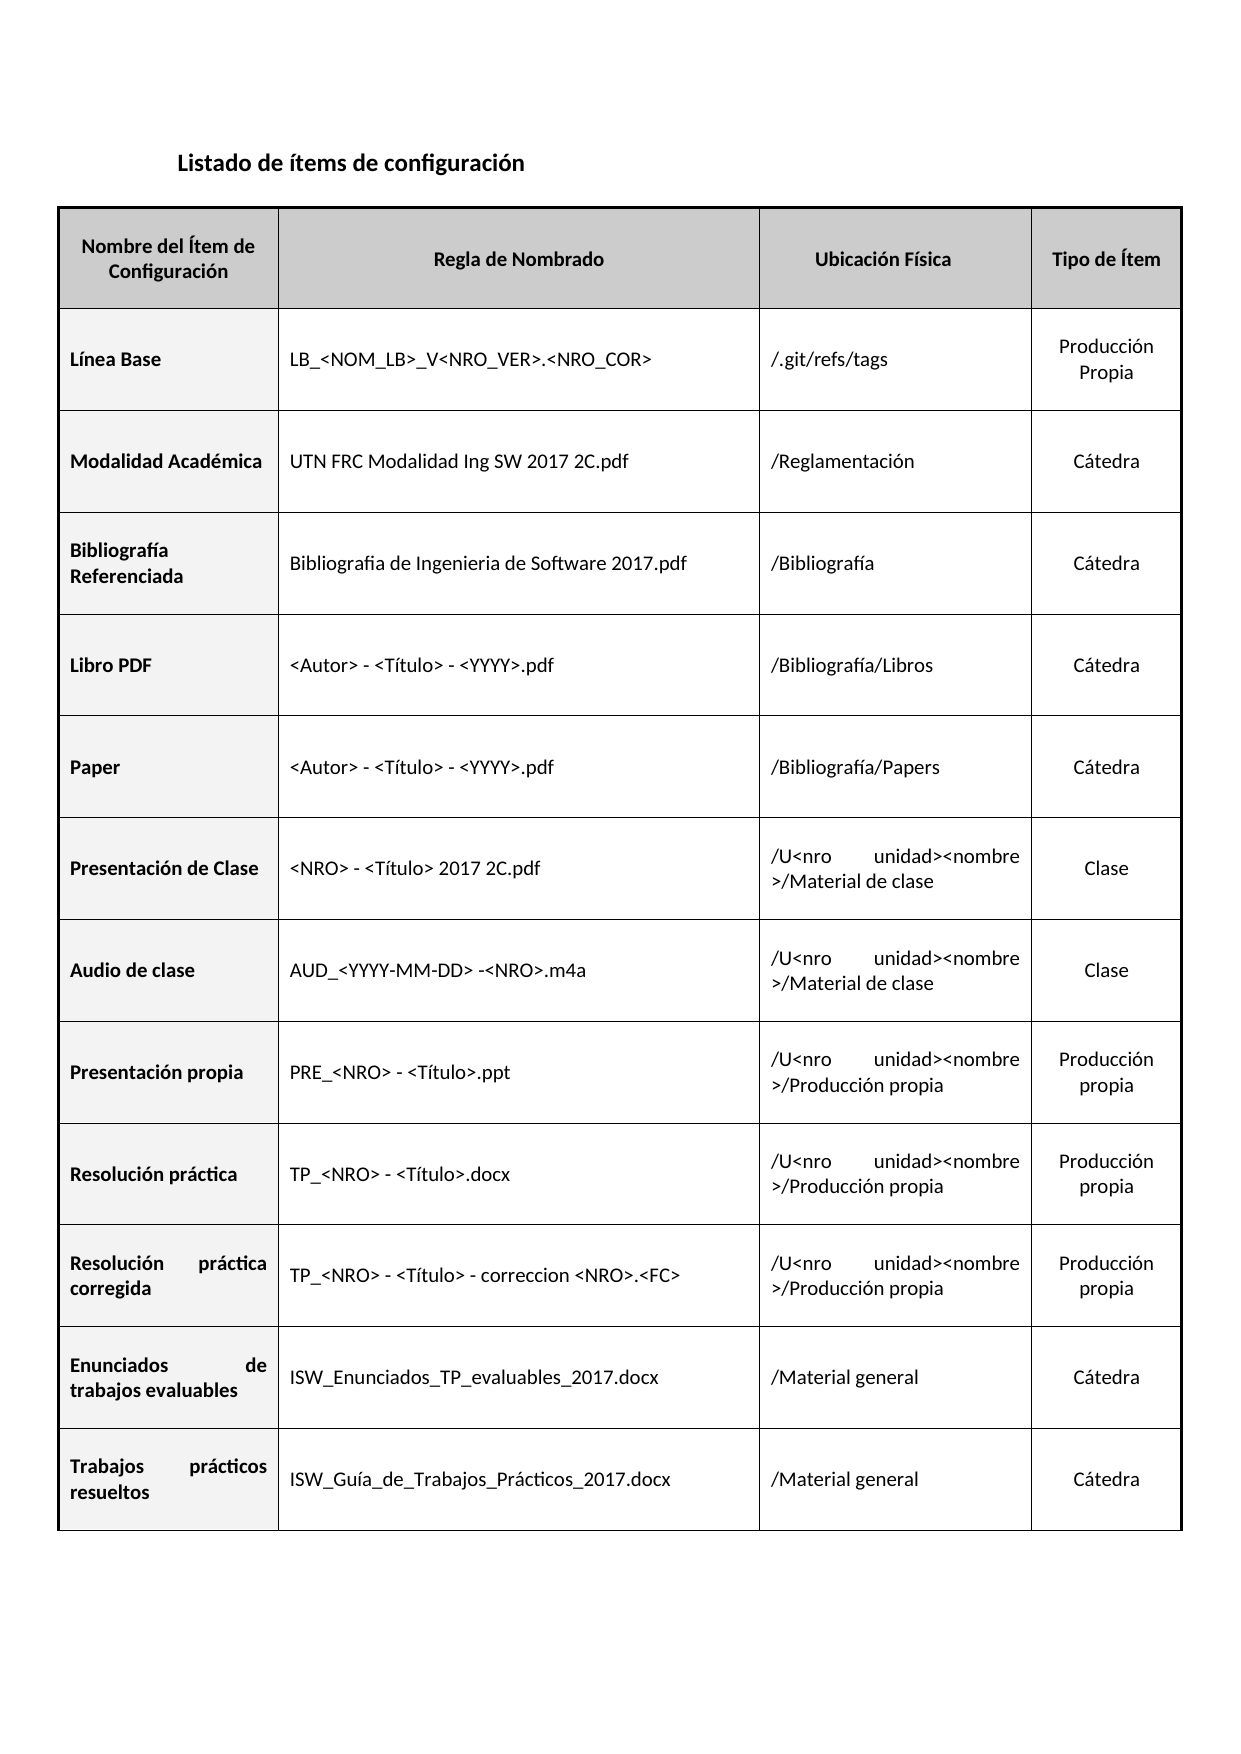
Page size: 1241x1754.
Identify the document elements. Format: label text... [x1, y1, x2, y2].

table_cell <Autor> - <Título> - <YYYY>.pdf [279, 716, 759, 817]
table_header Regla de Nombrado [279, 209, 759, 308]
table_cell /Material general [760, 1327, 1031, 1428]
table_cell Cátedra [1032, 1429, 1180, 1529]
table_cell Trabajos prácticos resueltos [60, 1429, 278, 1529]
table_cell UTN FRC Modalidad Ing SW 2017 2C.pdf [279, 411, 759, 511]
table_cell TP_<NRO> - <Título> - correccion <NRO>.<FC> [279, 1225, 759, 1326]
table_cell Bibliografía Referenciada [60, 513, 278, 614]
table_cell Enunciados de trabajos evaluables [60, 1327, 278, 1428]
table_cell ISW_Guía_de_Trabajos_Prácticos_2017.docx [279, 1429, 759, 1529]
table_cell Línea Base [60, 309, 278, 410]
table_cell Cátedra [1032, 1327, 1180, 1428]
table_cell /Bibliografía [760, 513, 1031, 614]
table_cell Cátedra [1032, 513, 1180, 614]
table_cell /Bibliografía/Libros [760, 615, 1031, 715]
table_cell Audio de clase [60, 920, 278, 1021]
table_cell /U<nro unidad><nombre >/Producción propia [760, 1225, 1031, 1326]
table_cell Paper [60, 716, 278, 817]
table_cell Producción propia [1032, 1124, 1180, 1224]
table_cell LB_<NOM_LB>_V<NRO_VER>.<NRO_COR> [279, 309, 759, 410]
table_cell AUD_<YYYY-MM-DD> -<NRO>.m4a [279, 920, 759, 1021]
table_cell /U<nro unidad><nombre >/Producción propia [760, 1124, 1031, 1224]
table_cell /Reglamentación [760, 411, 1031, 511]
table_cell Clase [1032, 920, 1180, 1021]
table_header Ubicación Física [760, 209, 1031, 308]
table_cell /U<nro unidad><nombre >/Material de clase [760, 920, 1031, 1021]
table_cell Cátedra [1032, 411, 1180, 511]
table_cell Clase [1032, 818, 1180, 919]
table_cell /U<nro unidad><nombre >/Material de clase [760, 818, 1031, 919]
table_header Tipo de Ítem [1032, 209, 1180, 308]
table_cell Producción propia [1032, 1022, 1180, 1122]
table_cell ISW_Enunciados_TP_evaluables_2017.docx [279, 1327, 759, 1428]
table_cell Producción propia [1032, 1225, 1180, 1326]
table_cell /.git/refs/tags [760, 309, 1031, 410]
table_cell TP_<NRO> - <Título>.docx [279, 1124, 759, 1224]
table_cell Resolución práctica corregida [60, 1225, 278, 1326]
table_cell Bibliografia de Ingenieria de Software 2017.pdf [279, 513, 759, 614]
table_cell <NRO> - <Título> 2017 2C.pdf [279, 818, 759, 919]
table_cell /Material general [760, 1429, 1031, 1529]
table_cell /Bibliografía/Papers [760, 716, 1031, 817]
table_cell Cátedra [1032, 615, 1180, 715]
text Listado de ítems de configuración [177, 148, 1063, 178]
table_cell Resolución práctica [60, 1124, 278, 1224]
table_cell /U<nro unidad><nombre >/Producción propia [760, 1022, 1031, 1122]
table_cell PRE_<NRO> - <Título>.ppt [279, 1022, 759, 1122]
table_cell Cátedra [1032, 716, 1180, 817]
table_cell Libro PDF [60, 615, 278, 715]
table_cell Presentación propia [60, 1022, 278, 1122]
table_cell <Autor> - <Título> - <YYYY>.pdf [279, 615, 759, 715]
table_header Nombre del Ítem de Configuración [60, 209, 278, 308]
table_cell Producción Propia [1032, 309, 1180, 410]
table_cell Modalidad Académica [60, 411, 278, 511]
table_cell Presentación de Clase [60, 818, 278, 919]
